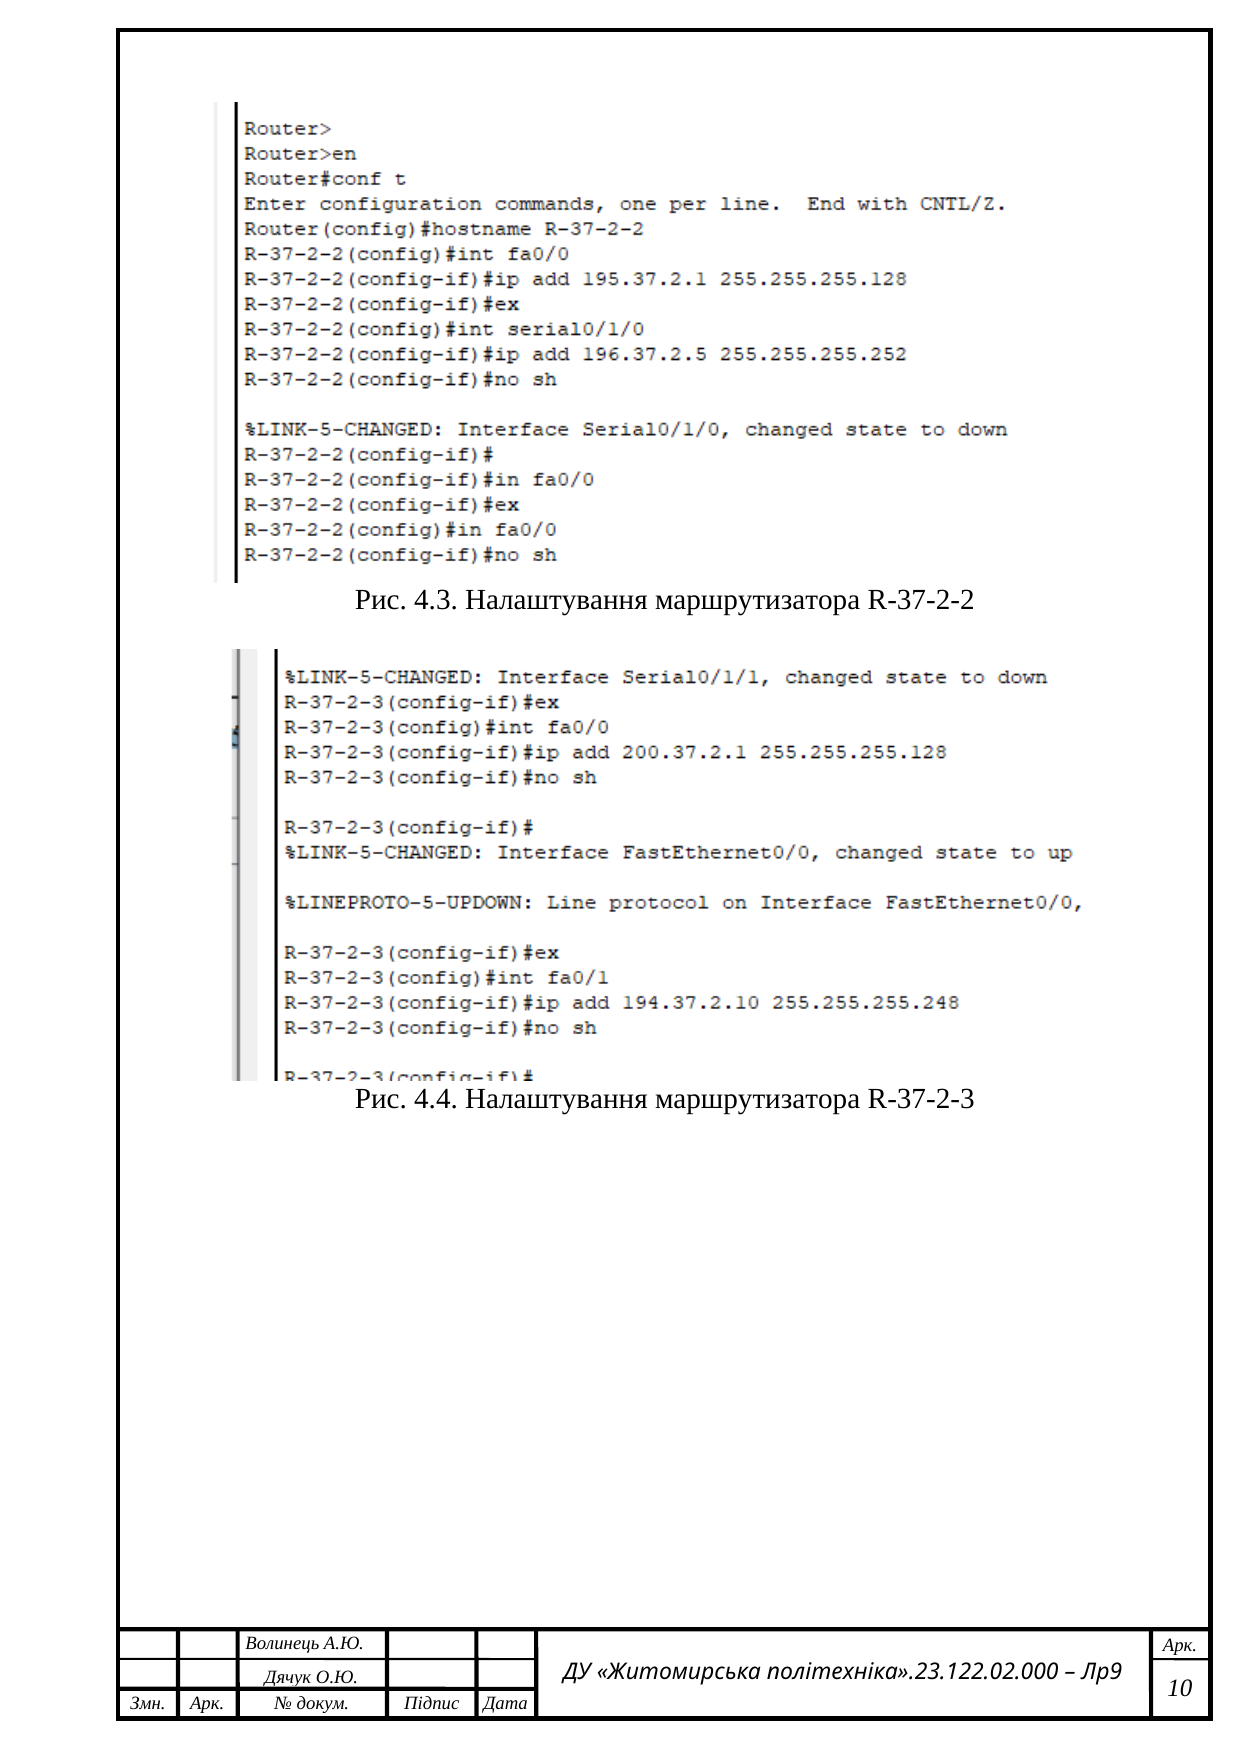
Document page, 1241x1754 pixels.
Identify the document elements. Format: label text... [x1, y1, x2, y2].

picture [213, 102, 1116, 583]
text Рис. 4.4. Налаштування маршрутизатора R-37-2-3 [148, 1081, 1181, 1114]
picture [231, 649, 1098, 1081]
text Рис. 4.3. Налаштування маршрутизатора R-37-2-2 [148, 582, 1181, 616]
